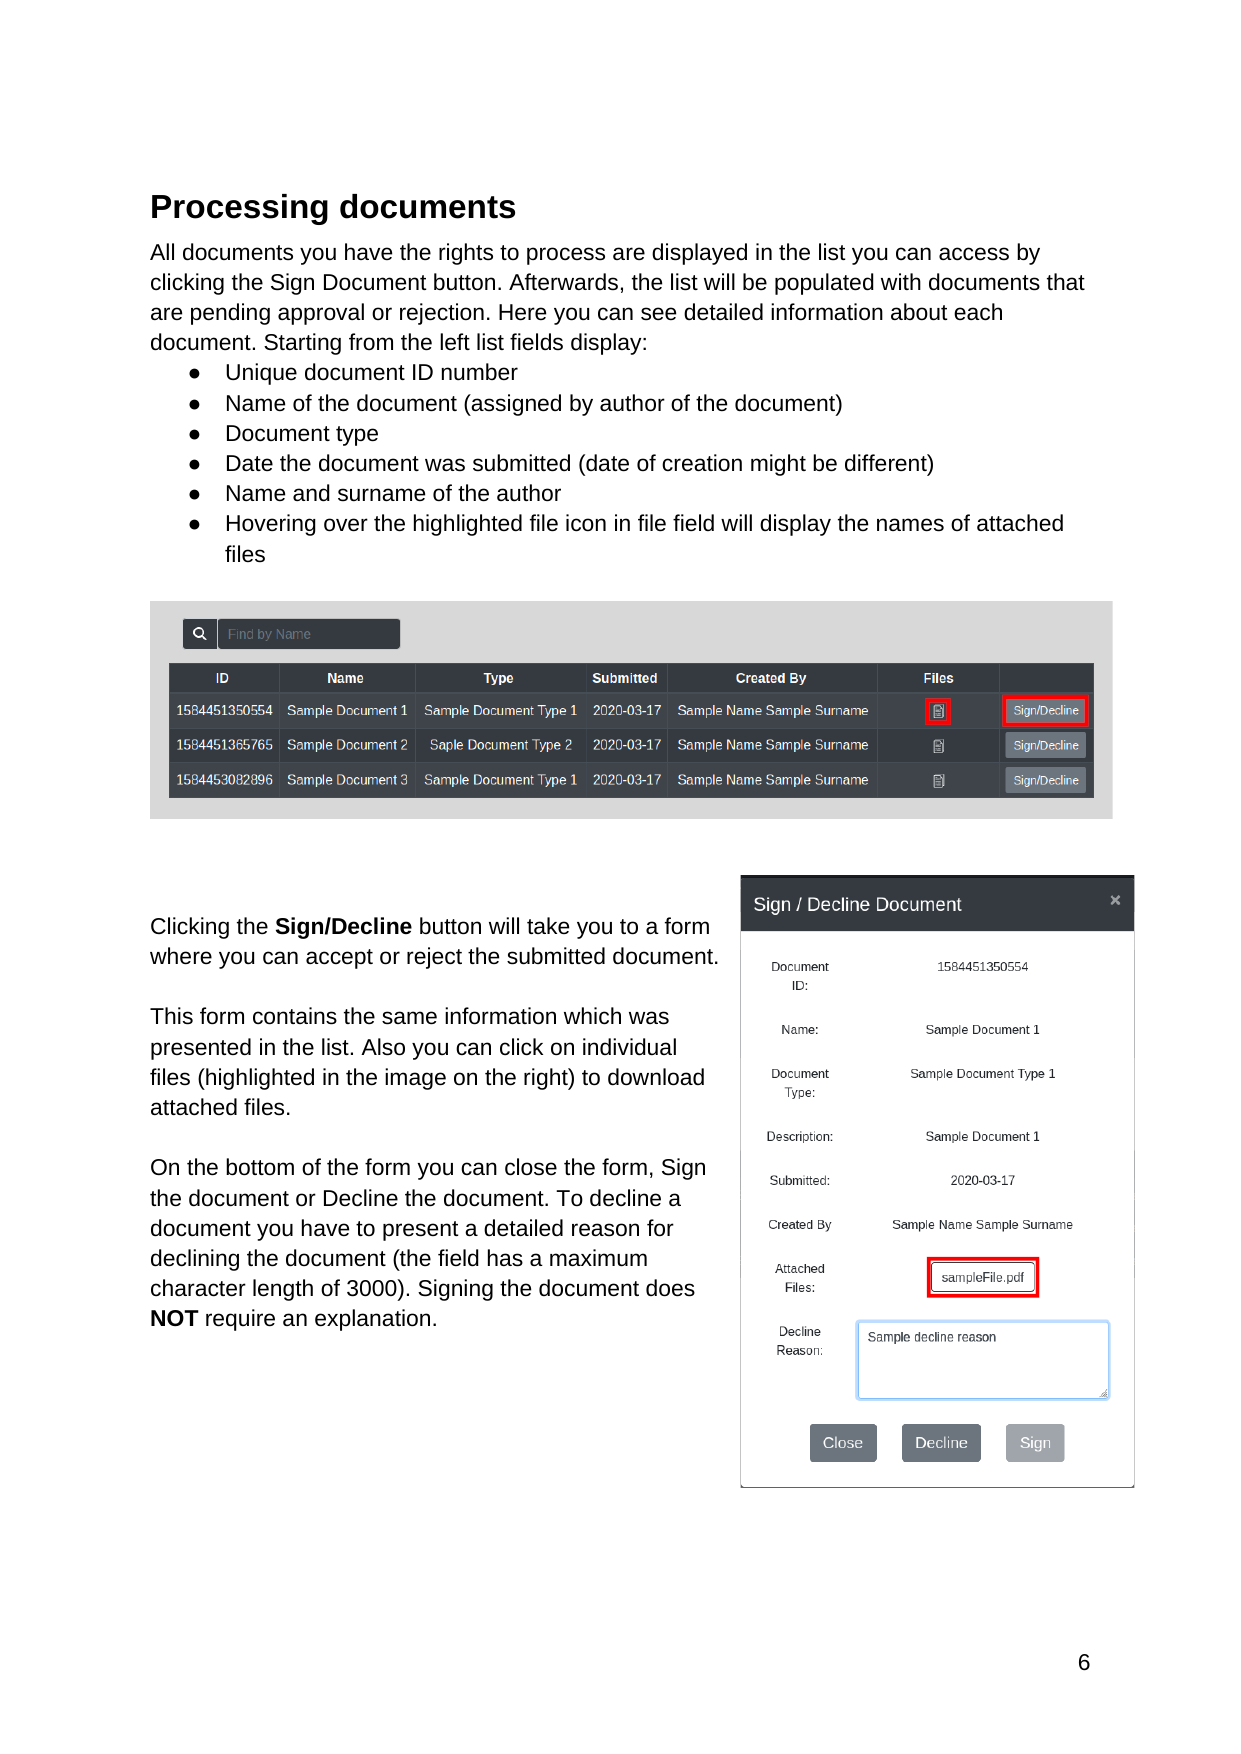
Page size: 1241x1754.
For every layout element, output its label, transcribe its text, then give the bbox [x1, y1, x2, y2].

picture [740, 875, 1135, 1488]
picture [150, 601, 1113, 819]
subtitle Processing documents [150, 187, 1090, 226]
list Date the document was submitted (date of creation might be different) [187, 450, 1090, 476]
text This form contains the same information which was presented in the list. Also you can click on individual files (highlighted in the image on the right) to download attached files. [150, 1003, 740, 1120]
text On the bottom of the form you can close the form, Sign the document or Decline the document. To decline a document you have to present a detailed reason for declining the document (the field has a maximum character length of 3000). Signing the document does NOT require an explanation. [150, 1154, 740, 1332]
list Hovering over the highlighted file icon in file field will display the names of attached files [187, 510, 1090, 567]
list Name of the document (assigned by author of the document) [187, 389, 1090, 416]
list Name and surname of the author [187, 480, 1090, 506]
text All documents you have the rights to process are displayed in the list you can access by clicking the Sign Document button. Afterwards, the list will be populated with documents that are pending approval or rejection. Here you can see detailed information about each document. Starting from the left list fields display: [150, 238, 1090, 355]
list Unique document ID number [187, 359, 1090, 386]
list Document type [187, 420, 1090, 446]
text Clicking the Sign/Decline button will take you to a form where you can accept or reject the submitted document. [150, 913, 740, 969]
